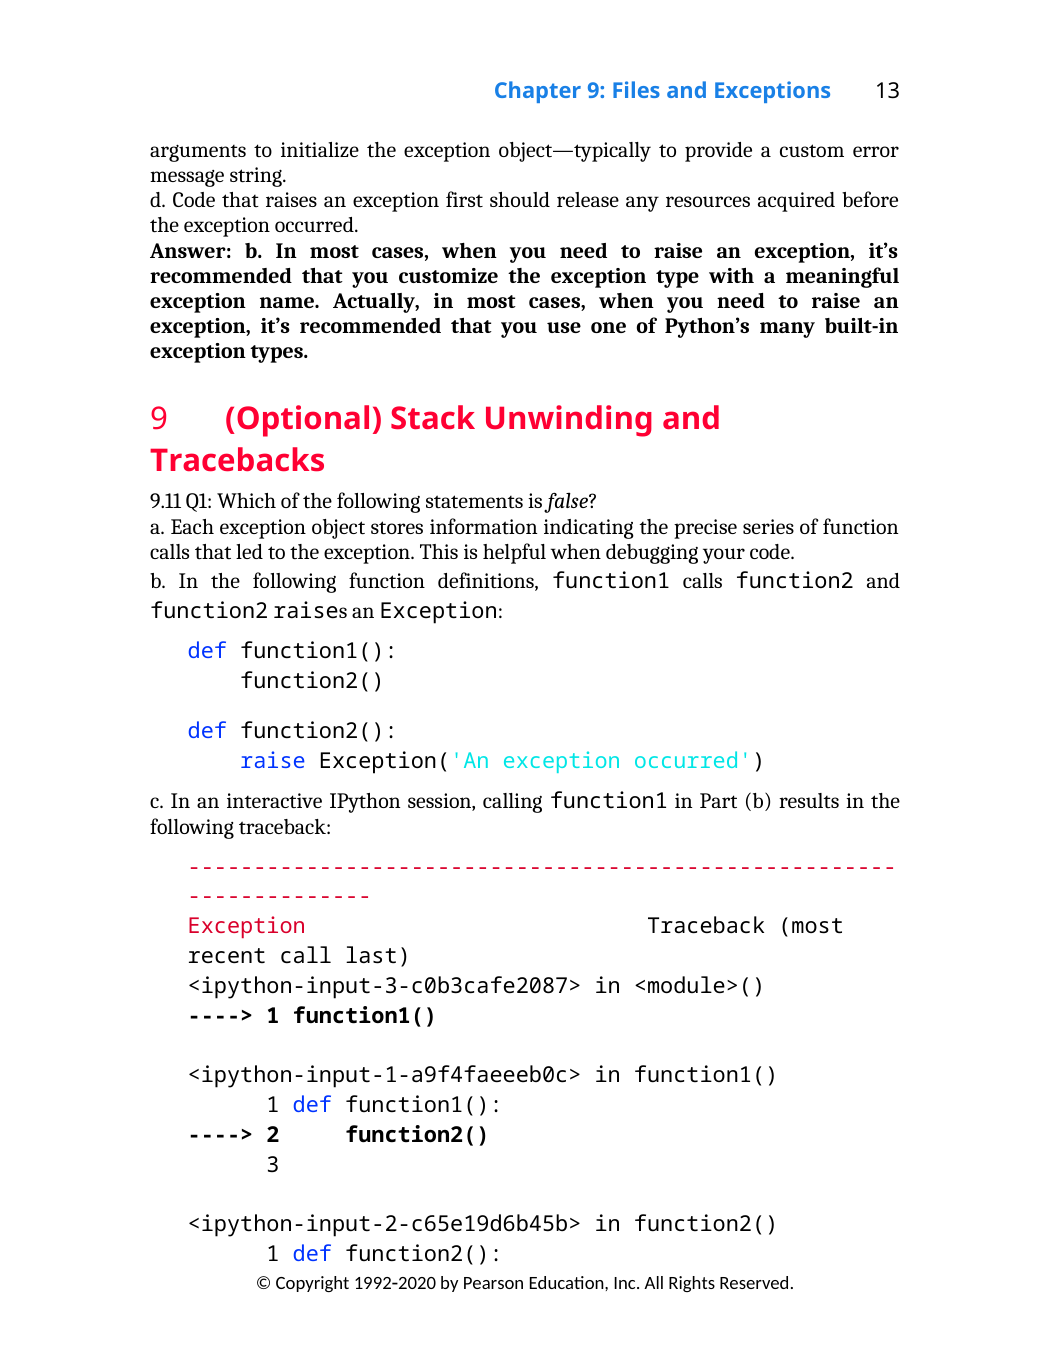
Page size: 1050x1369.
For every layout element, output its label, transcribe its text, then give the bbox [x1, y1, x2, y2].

text b. In the following function definitions, function1 calls function2 and function2 raises an Exception: [150, 565, 900, 624]
text def function1(): function2() [187, 635, 900, 694]
text Answer: b. In most cases, when you need to raise an exception, it’s recommended that you customize the exception type with a meaningful exception name. Actually, in most cases, when you need to raise an exception, it’s recommended that you use one of Python’s many built-in exception types. [150, 238, 900, 364]
text def function2(): raise Exception('An exception occurred') [187, 715, 900, 775]
text c. In an interactive IPython session, calling function1 in Part (b) results in the following traceback: [150, 785, 900, 840]
list (Optional) Stack Unwinding and Tracebacks [150, 396, 900, 481]
text a. Each exception object stores information indicating the precise series of function calls that led to the exception. This is helpful when debugging your code. [150, 514, 900, 565]
text 9.11 Q1: Which of the following statements is false? [150, 489, 900, 514]
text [187, 851, 900, 1268]
text d. Code that raises an exception first should release any resources acquired before the exception occurred. [150, 188, 900, 238]
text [150, 137, 900, 188]
